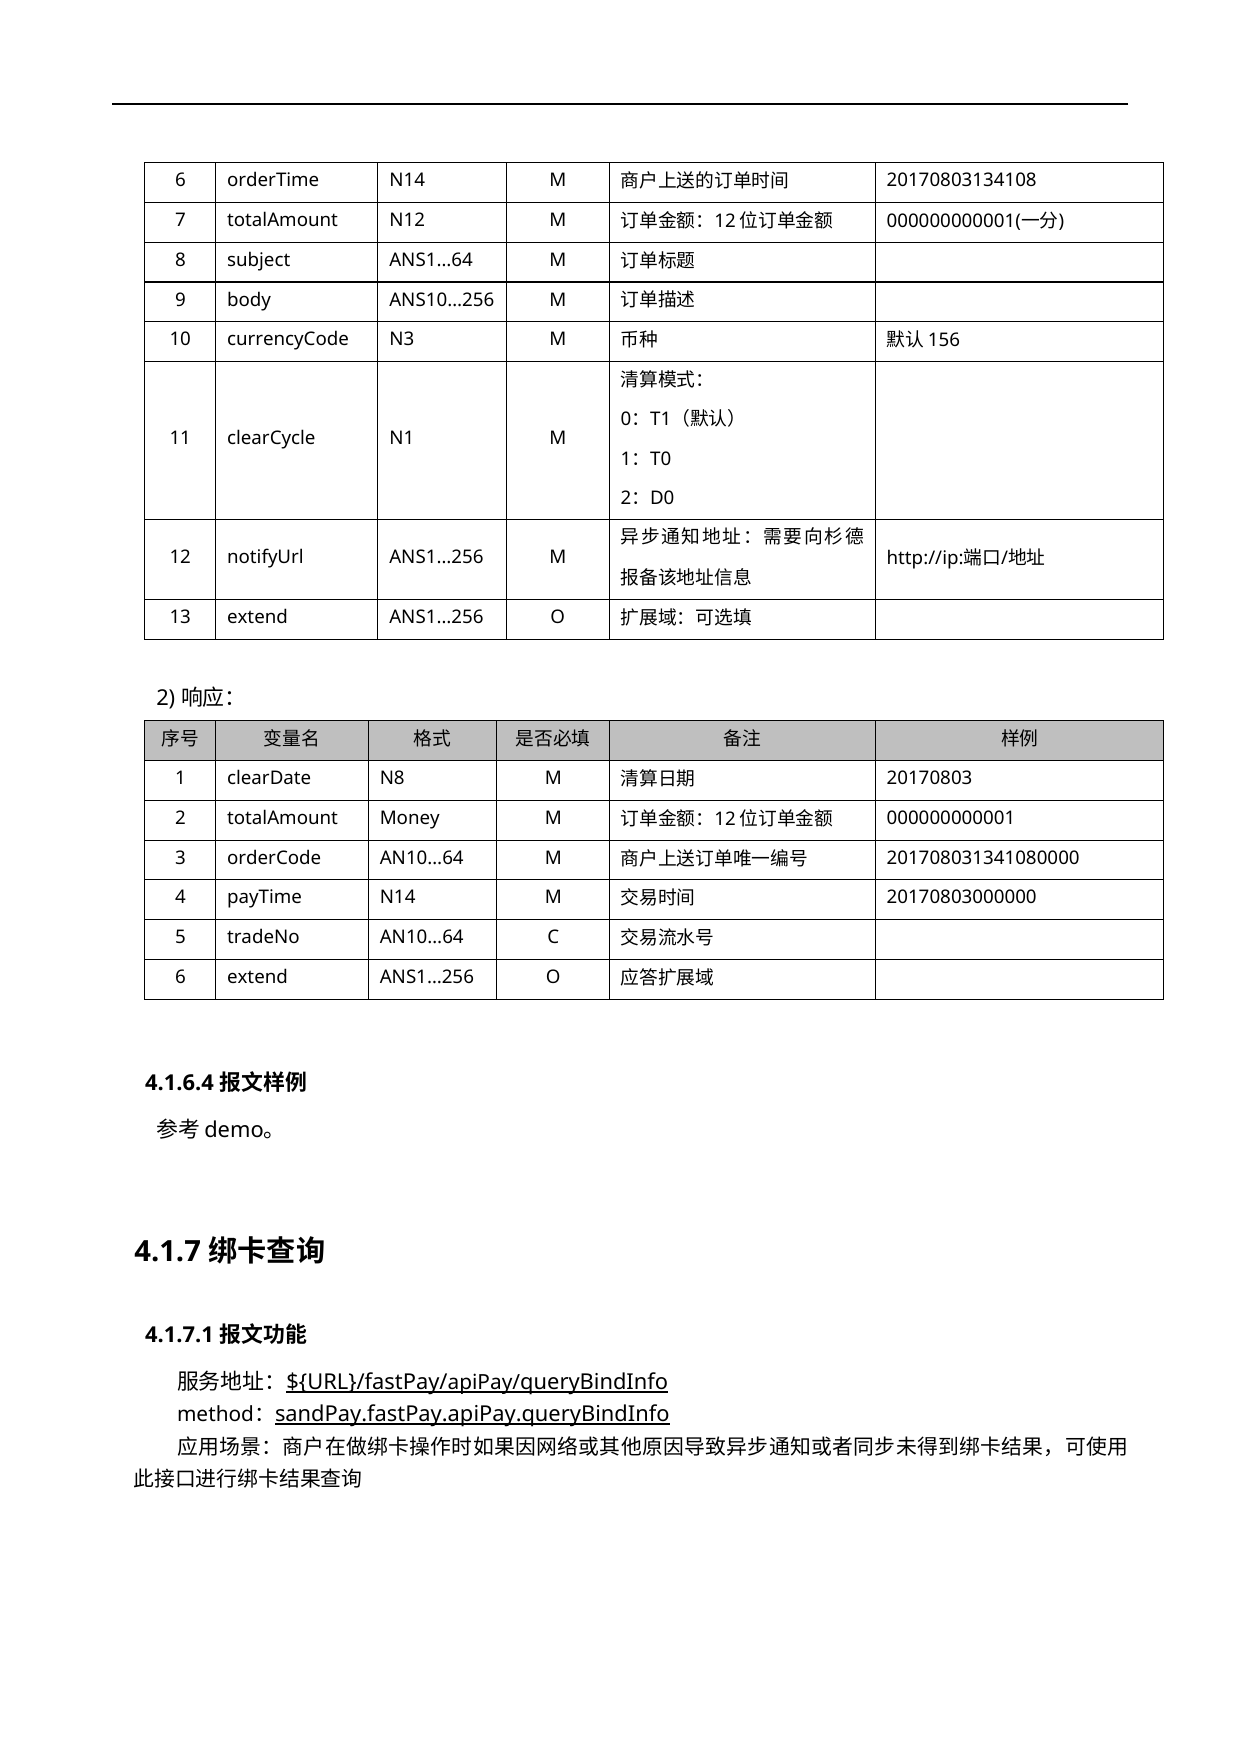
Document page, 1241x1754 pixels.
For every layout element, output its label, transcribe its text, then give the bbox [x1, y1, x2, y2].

table_cell 20170803 [876, 761, 1163, 800]
table_cell 清算日期 [610, 761, 875, 800]
table_cell extend [216, 600, 377, 639]
table_header 序号 [145, 721, 215, 760]
table_cell O [507, 600, 609, 639]
subtitle 4.1.7.1 报文功能 [145, 1317, 1128, 1349]
table_cell 4 [145, 880, 215, 919]
table_cell N1 [378, 362, 506, 518]
table_cell ANS10…256 [378, 283, 506, 321]
table_cell body [216, 283, 377, 321]
table_cell [876, 600, 1163, 639]
table_cell 应答扩展域 [610, 960, 875, 999]
table_cell M [507, 322, 609, 361]
table_cell 订单描述 [610, 283, 875, 321]
table_cell 扩展域：可选填 [610, 600, 875, 639]
subtitle 4.1.7 绑卡查询 [134, 1217, 1128, 1282]
table_cell 交易流水号 [610, 920, 875, 959]
table_cell currencyCode [216, 322, 377, 361]
text 参考demo。 [156, 1111, 1128, 1144]
table_cell M [497, 801, 609, 839]
table_cell 20170803000000 [876, 880, 1163, 919]
table_cell 清算模式： 0：T1（默认） 1：T0 2：D0 [610, 362, 875, 518]
text 2) 响应： [156, 680, 1128, 712]
table_cell [876, 362, 1163, 518]
table_cell ANS1…64 [378, 243, 506, 281]
table_cell 9 [145, 283, 215, 321]
table_cell 异步通知地址：需要向杉德报备该地址信息 [610, 520, 875, 599]
table_cell 1 [145, 761, 215, 800]
table_cell N12 [378, 203, 506, 242]
table_cell M [507, 243, 609, 281]
text method：sandPay.fastPay.apiPay.queryBindInfo [133, 1396, 1128, 1429]
table_cell M [497, 761, 609, 800]
table_cell M [507, 163, 609, 202]
table_cell payTime [216, 880, 368, 919]
table_cell tradeNo [216, 920, 368, 959]
table_cell 订单金额：12位订单金额 [610, 801, 875, 839]
table_cell totalAmount [216, 203, 377, 242]
table_cell 订单标题 [610, 243, 875, 281]
table_cell clearDate [216, 761, 368, 800]
table_cell 交易时间 [610, 880, 875, 919]
table_cell 8 [145, 243, 215, 281]
table_cell C [497, 920, 609, 959]
table_cell 默认156 [876, 322, 1163, 361]
table_header 备注 [610, 721, 875, 760]
table_cell subject [216, 243, 377, 281]
table_cell 商户上送订单唯一编号 [610, 841, 875, 879]
text 服务地址：${URL}/fastPay/apiPay/queryBindInfo [133, 1364, 1128, 1396]
table_cell M [497, 880, 609, 919]
table_cell 5 [145, 920, 215, 959]
table_cell extend [216, 960, 368, 999]
table_cell 订单金额：12位订单金额 [610, 203, 875, 242]
table_cell 6 [145, 163, 215, 202]
table_cell 20170803134108 [876, 163, 1163, 202]
table_cell totalAmount [216, 801, 368, 839]
table_cell ANS1…256 [378, 600, 506, 639]
table_cell 12 [145, 520, 215, 599]
table_cell 3 [145, 841, 215, 879]
table_cell 币种 [610, 322, 875, 361]
table_cell 商户上送的订单时间 [610, 163, 875, 202]
table_cell M [507, 283, 609, 321]
text 应用场景：商户在做绑卡操作时如果因网络或其他原因导致异步通知或者同步未得到绑卡结果，可使用此接口进行绑卡结果查询 [133, 1429, 1128, 1494]
table_cell [876, 960, 1163, 999]
table_header 样例 [876, 721, 1163, 760]
table_cell M [507, 362, 609, 518]
table_cell M [507, 520, 609, 599]
table_cell 6 [145, 960, 215, 999]
table_cell 000000000001(一分) [876, 203, 1163, 242]
table_cell Money [369, 801, 496, 839]
table_cell O [497, 960, 609, 999]
table_cell N8 [369, 761, 496, 800]
table_cell N3 [378, 322, 506, 361]
table_cell N14 [369, 880, 496, 919]
table_cell 2 [145, 801, 215, 839]
table_header 格式 [369, 721, 496, 760]
table_cell http://ip:端口/地址 [876, 520, 1163, 599]
table_cell ANS1…256 [378, 520, 506, 599]
table_cell 13 [145, 600, 215, 639]
table_cell orderTime [216, 163, 377, 202]
table_header 变量名 [216, 721, 368, 760]
table_cell AN10…64 [369, 920, 496, 959]
table_cell clearCycle [216, 362, 377, 518]
table_cell [876, 243, 1163, 281]
table_cell notifyUrl [216, 520, 377, 599]
table_cell [876, 920, 1163, 959]
table_cell orderCode [216, 841, 368, 879]
subtitle 4.1.6.4 报文样例 [145, 1064, 1128, 1097]
table_header 是否必填 [497, 721, 609, 760]
table_cell ANS1…256 [369, 960, 496, 999]
table_cell [876, 283, 1163, 321]
table_cell AN10…64 [369, 841, 496, 879]
table_cell 000000000001 [876, 801, 1163, 839]
table_cell 201708031341080000 [876, 841, 1163, 879]
table_cell M [497, 841, 609, 879]
table_cell 7 [145, 203, 215, 242]
table_cell 11 [145, 362, 215, 518]
table_cell N14 [378, 163, 506, 202]
table_cell M [507, 203, 609, 242]
table_cell 10 [145, 322, 215, 361]
